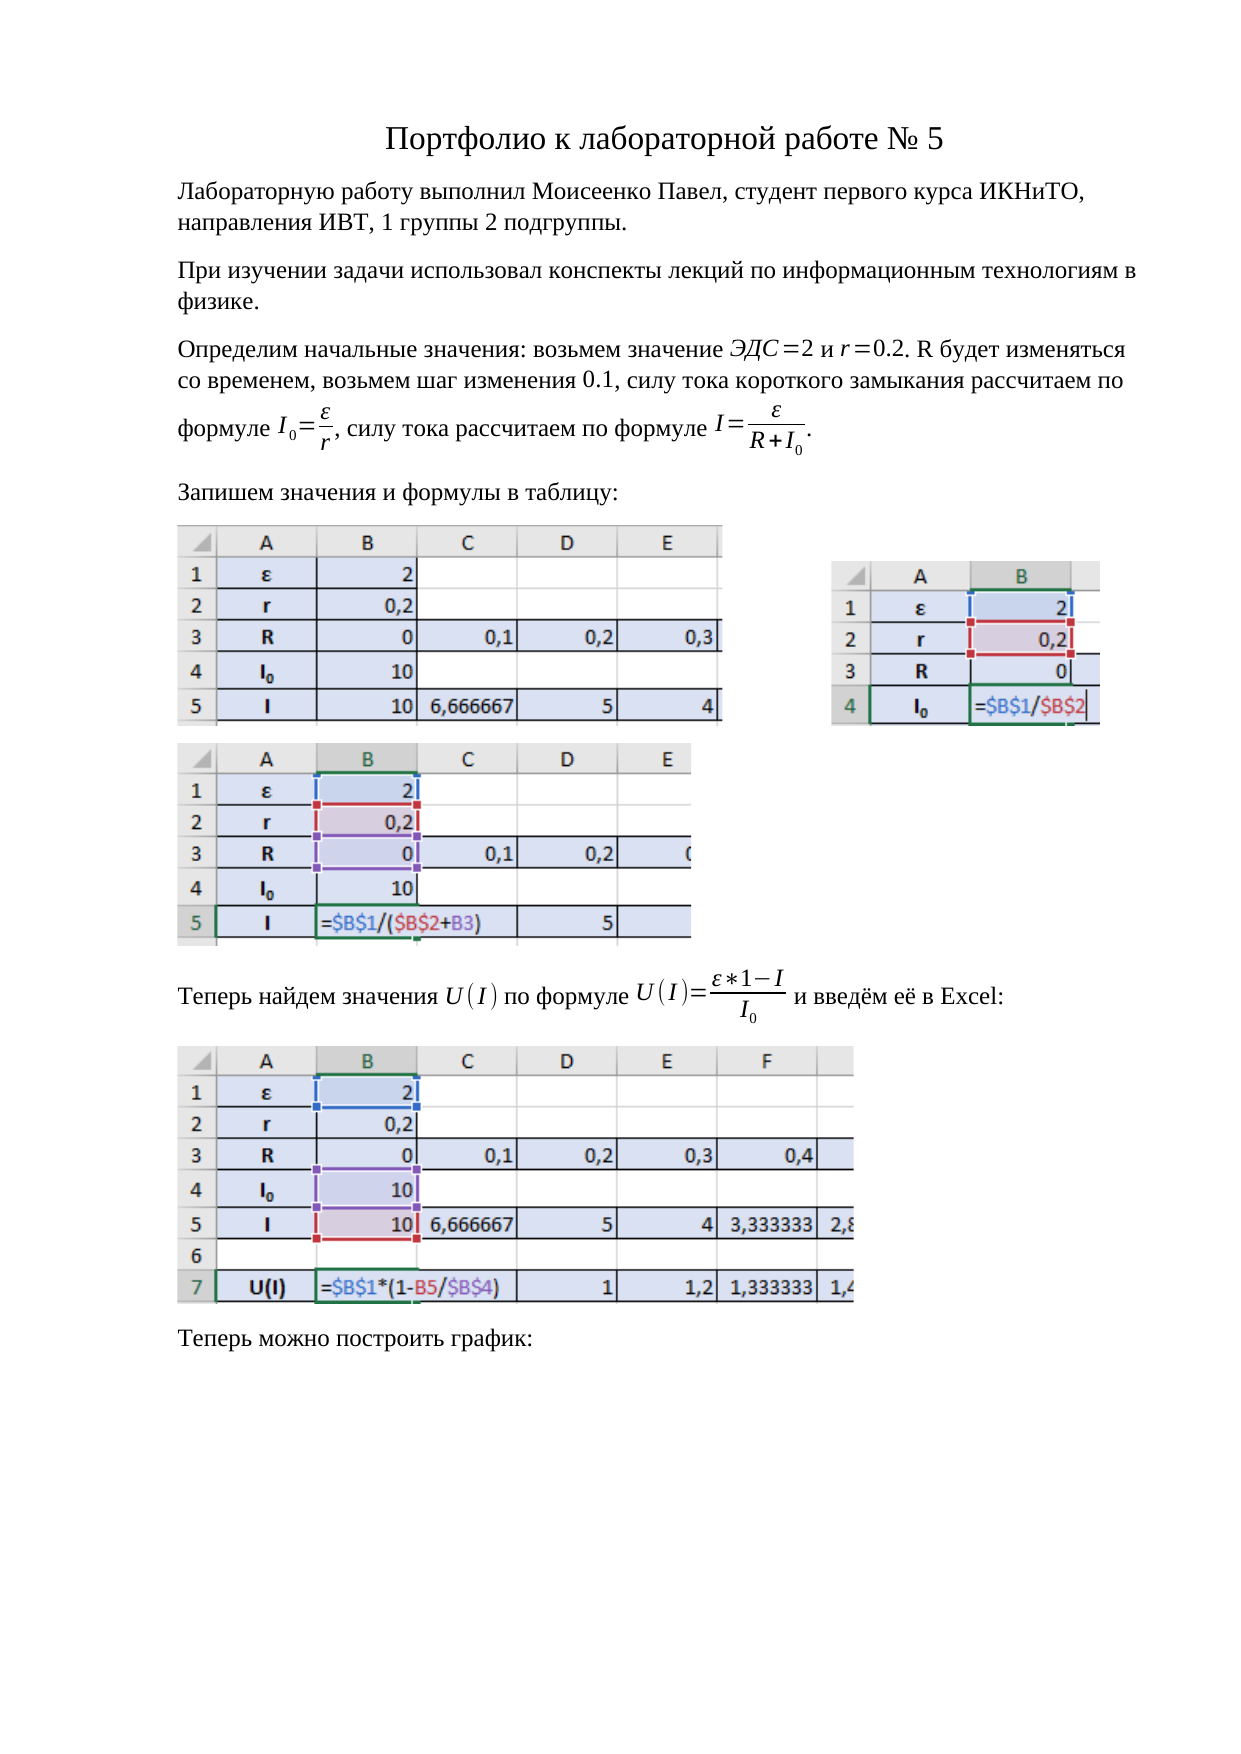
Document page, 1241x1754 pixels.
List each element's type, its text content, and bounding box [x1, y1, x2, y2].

picture [177, 525, 723, 726]
text При изучении задачи использовал конспекты лекций по информационным технологиям в физике. [177, 255, 1152, 315]
text Запишем значения и формулы в таблицу: [177, 477, 1152, 506]
text Определим начальные значения: возьмем значение и . R будет изменяться со временем, возьмем шаг изменения , силу тока короткого замыкания рассчитаем по формуле , силу тока рассчитаем по формуле . [177, 334, 1152, 458]
text Портфолио к лабораторной работе № 5 [177, 118, 1152, 156]
picture [831, 561, 1100, 726]
text Лабораторную работу выполнил Моисеенко Павел, студент первого курса ИКНиТО, направления ИВТ, 1 группы 2 подгруппы. [177, 176, 1152, 236]
picture [177, 743, 692, 946]
picture [177, 1046, 854, 1304]
text Теперь найдем значения по формуле и введём её в Excel: [177, 964, 1152, 1027]
text Теперь можно построить график: [177, 1323, 1152, 1351]
